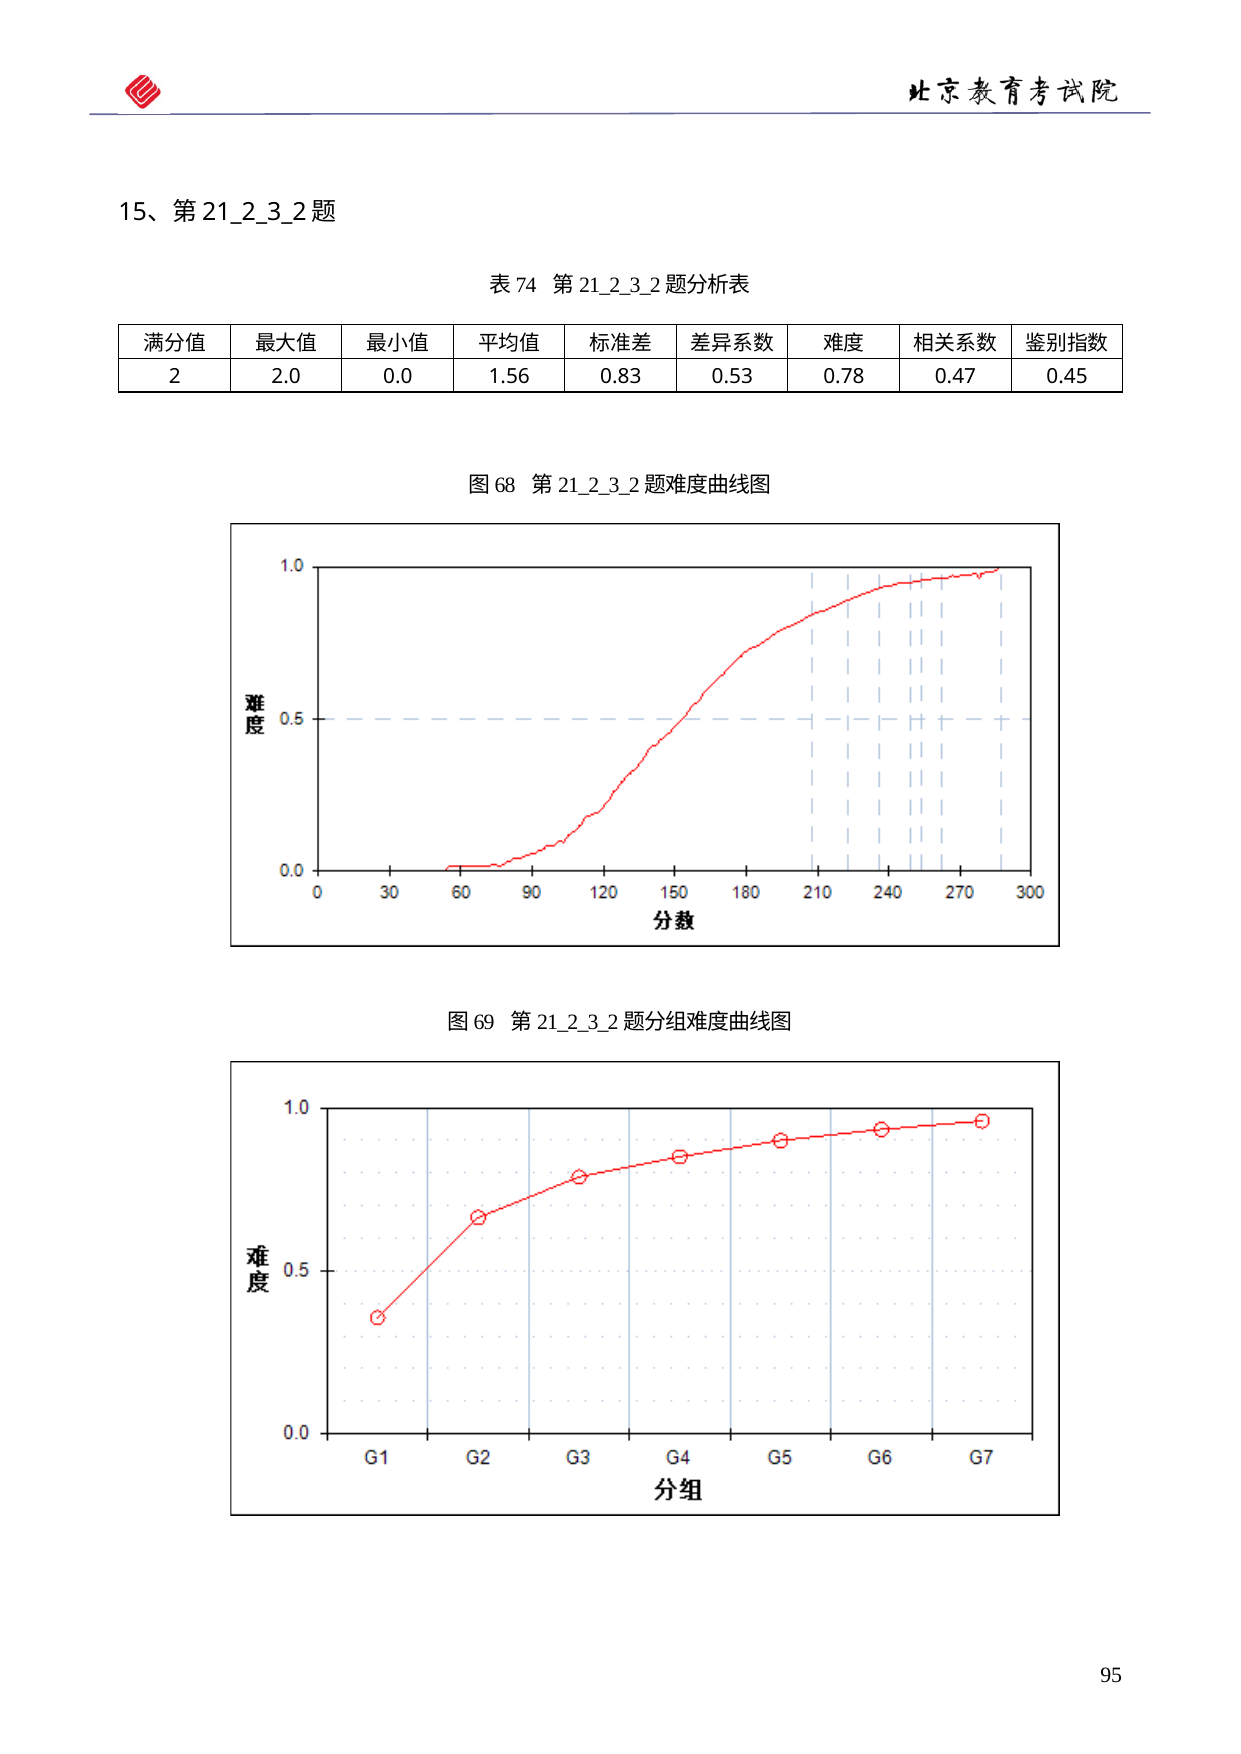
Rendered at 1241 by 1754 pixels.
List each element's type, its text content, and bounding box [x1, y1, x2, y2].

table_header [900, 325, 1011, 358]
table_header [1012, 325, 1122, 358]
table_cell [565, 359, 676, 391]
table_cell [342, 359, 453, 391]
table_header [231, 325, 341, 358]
picture [909, 71, 1123, 108]
picture [118, 71, 170, 114]
text 图 69 第21_2_3_2题分组难度曲线图 [118, 1004, 1122, 1036]
picture [230, 523, 1060, 947]
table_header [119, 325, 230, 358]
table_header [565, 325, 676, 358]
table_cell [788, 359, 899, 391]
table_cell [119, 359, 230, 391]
text 图 68 第21_2_3_2题难度曲线图 [118, 466, 1122, 499]
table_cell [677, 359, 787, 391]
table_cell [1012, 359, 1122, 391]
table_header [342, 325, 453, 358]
text 表 74 第21_2_3_2题分析表 [118, 267, 1122, 299]
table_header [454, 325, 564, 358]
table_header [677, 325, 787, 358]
title 第21_2_3_2题 [118, 177, 1122, 242]
picture [230, 1061, 1060, 1516]
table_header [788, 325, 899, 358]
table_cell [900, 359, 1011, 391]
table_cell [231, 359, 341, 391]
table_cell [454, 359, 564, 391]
